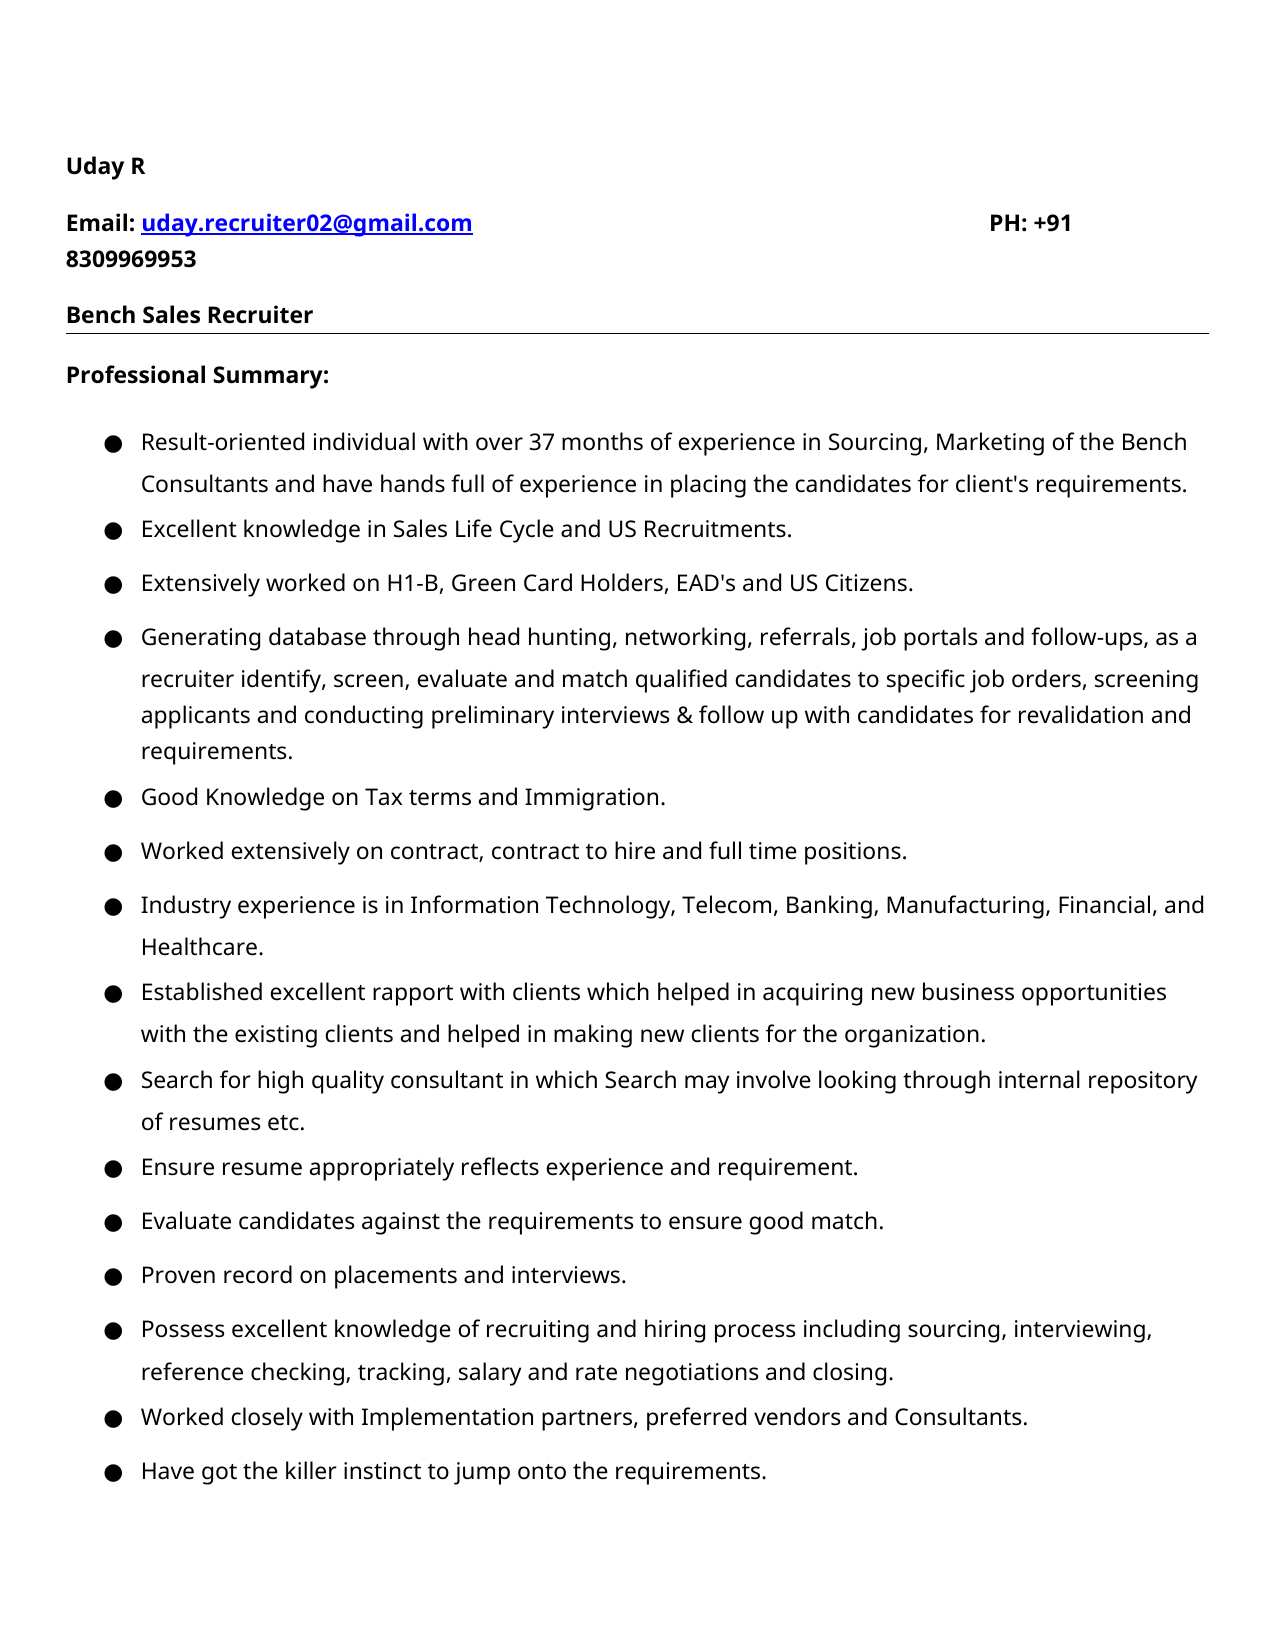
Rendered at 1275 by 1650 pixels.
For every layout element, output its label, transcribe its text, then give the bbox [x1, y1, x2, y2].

list Possess excellent knowledge of recruiting and hiring process including sourcing, interviewing, reference checking, tracking, salary and rate negotiations and closing. [103, 1304, 1209, 1387]
list Generating database through head hunting, networking, referrals, job portals and follow-ups, as a recruiter identify, screen, evaluate and match qualified candidates to specific job orders, screening applicants and conducting preliminary interviews & follow up with candidates for revalidation and requirements. [103, 612, 1209, 766]
text Email: uday.recruiter02@gmail.com PH: +91 8309969953 [66, 207, 1209, 274]
list Result-oriented individual with over 37 months of experience in Sourcing, Marketing of the Bench Consultants and have hands full of experience in placing the candidates for client's requirements. [103, 416, 1209, 499]
list Extensively worked on H1-B, Green Card Holders, EAD's and US Citizens. [103, 558, 1209, 605]
list Established excellent rapport with clients which helped in acquiring new business opportunities with the existing clients and helped in making new clients for the organization. [103, 967, 1209, 1049]
list Have got the killer instinct to jump onto the requirements. [103, 1445, 1209, 1492]
text Bench Sales Recruiter [66, 299, 1209, 333]
list Evaluate candidates against the requirements to ensure good match. [103, 1196, 1209, 1243]
list Industry experience is in Information Technology, Telecom, Banking, Manufacturing, Financial, and Healthcare. [103, 879, 1209, 962]
list Proven record on placements and interviews. [103, 1250, 1209, 1297]
list Worked extensively on contract, contract to hire and full time positions. [103, 825, 1209, 872]
text Professional Summary: [66, 359, 1209, 391]
list Excellent knowledge in Sales Life Cycle and US Recruitments. [103, 504, 1209, 551]
list Ensure resume appropriately reflects experience and requirement. [103, 1142, 1209, 1189]
list Worked closely with Implementation partners, preferred vendors and Consultants. [103, 1391, 1209, 1438]
list Good Knowledge on Tax terms and Immigration. [103, 771, 1209, 818]
text Uday R [66, 150, 1209, 181]
list Search for high quality consultant in which Search may involve looking through internal repository of resumes etc. [103, 1054, 1209, 1137]
